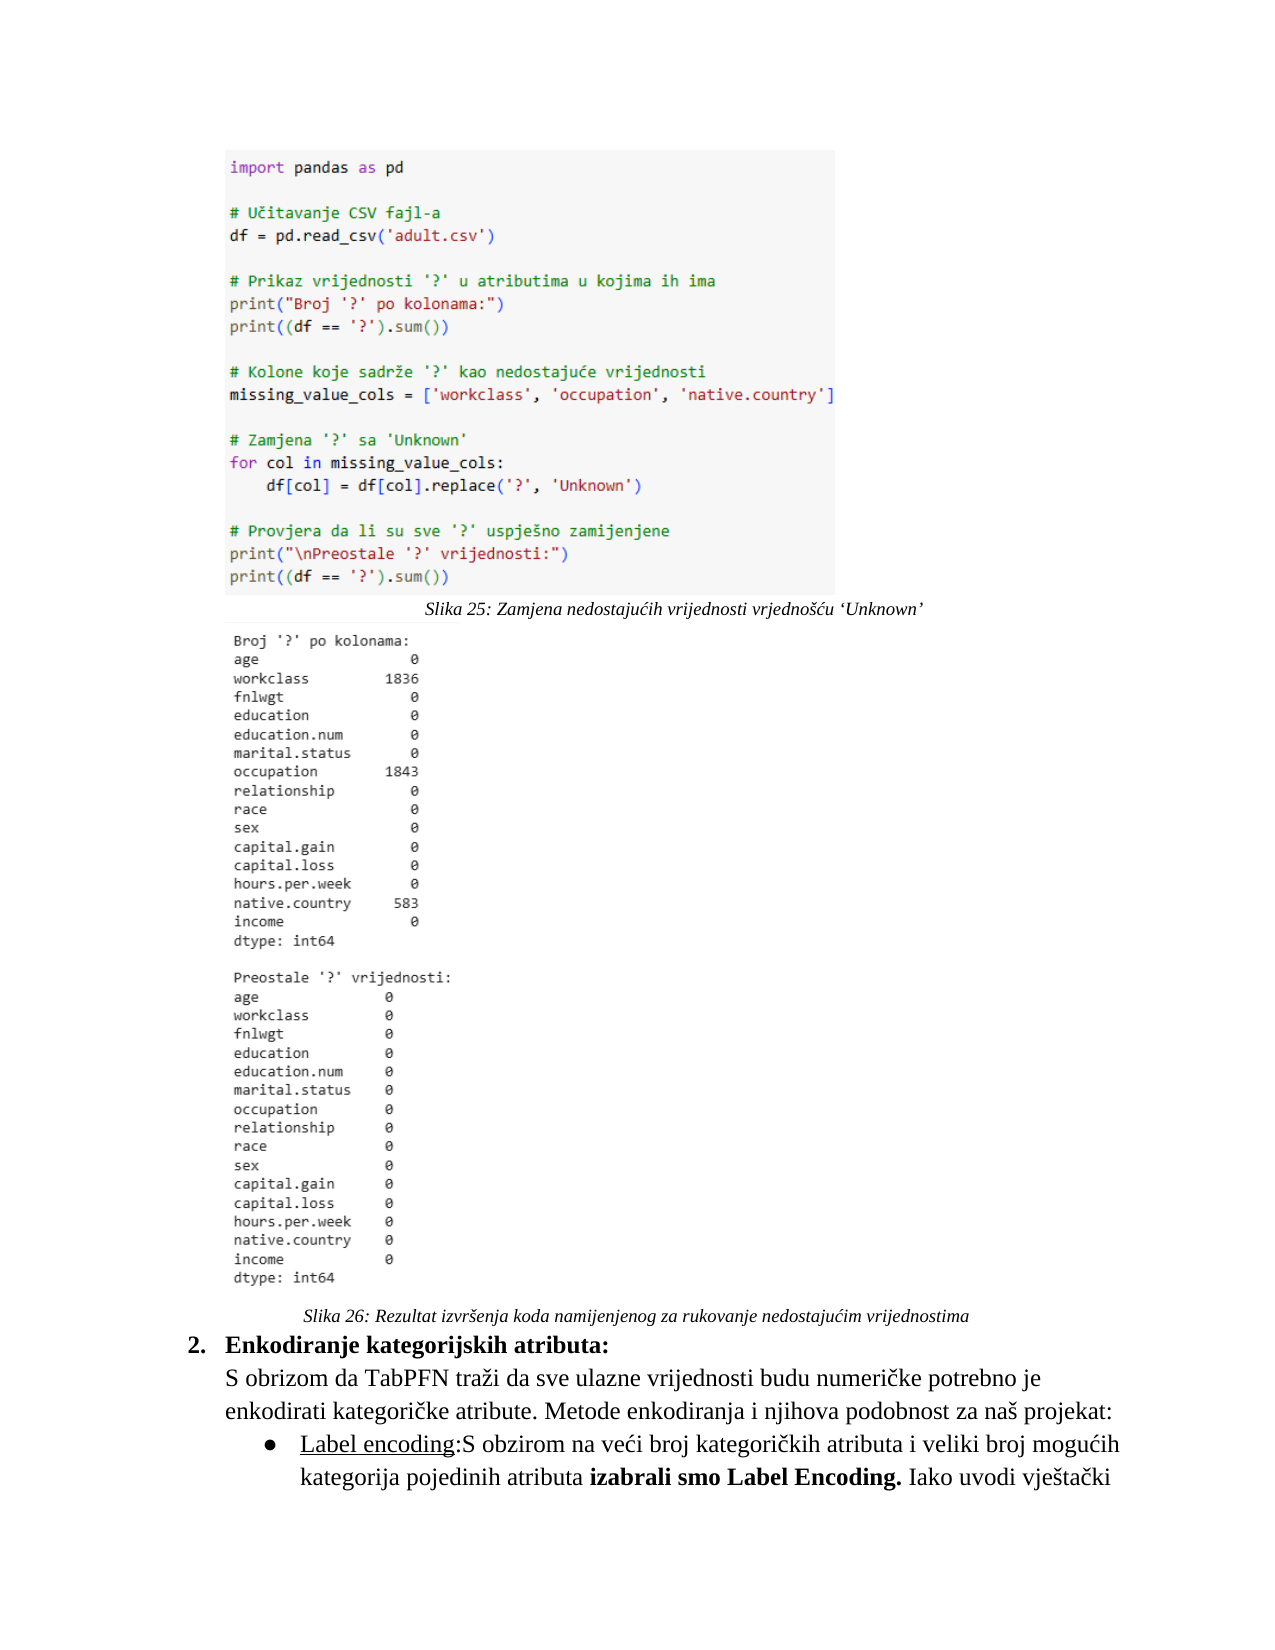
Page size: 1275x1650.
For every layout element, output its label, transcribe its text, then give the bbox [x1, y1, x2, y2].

picture [225, 622, 461, 1302]
text Slika 25: Zamjena nedostajućih vrijednosti vrjednošću ‘Unknown’ [225, 598, 1125, 619]
text S obrizom da TabPFN traži da sve ulazne vrijednosti budu numeričke potrebno je enkodirati kategoričke atribute. Metode enkodiranja i njihova podobnost za naš projekat: [225, 1363, 1125, 1425]
picture [225, 150, 836, 595]
list Enkodiranje kategorijskih atributa: [187, 1330, 1125, 1359]
text Slika 26: Rezultat izvršenja koda namijenjenog za rukovanje nedostajućim vrijednostima [150, 1305, 1125, 1327]
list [262, 1429, 1125, 1491]
